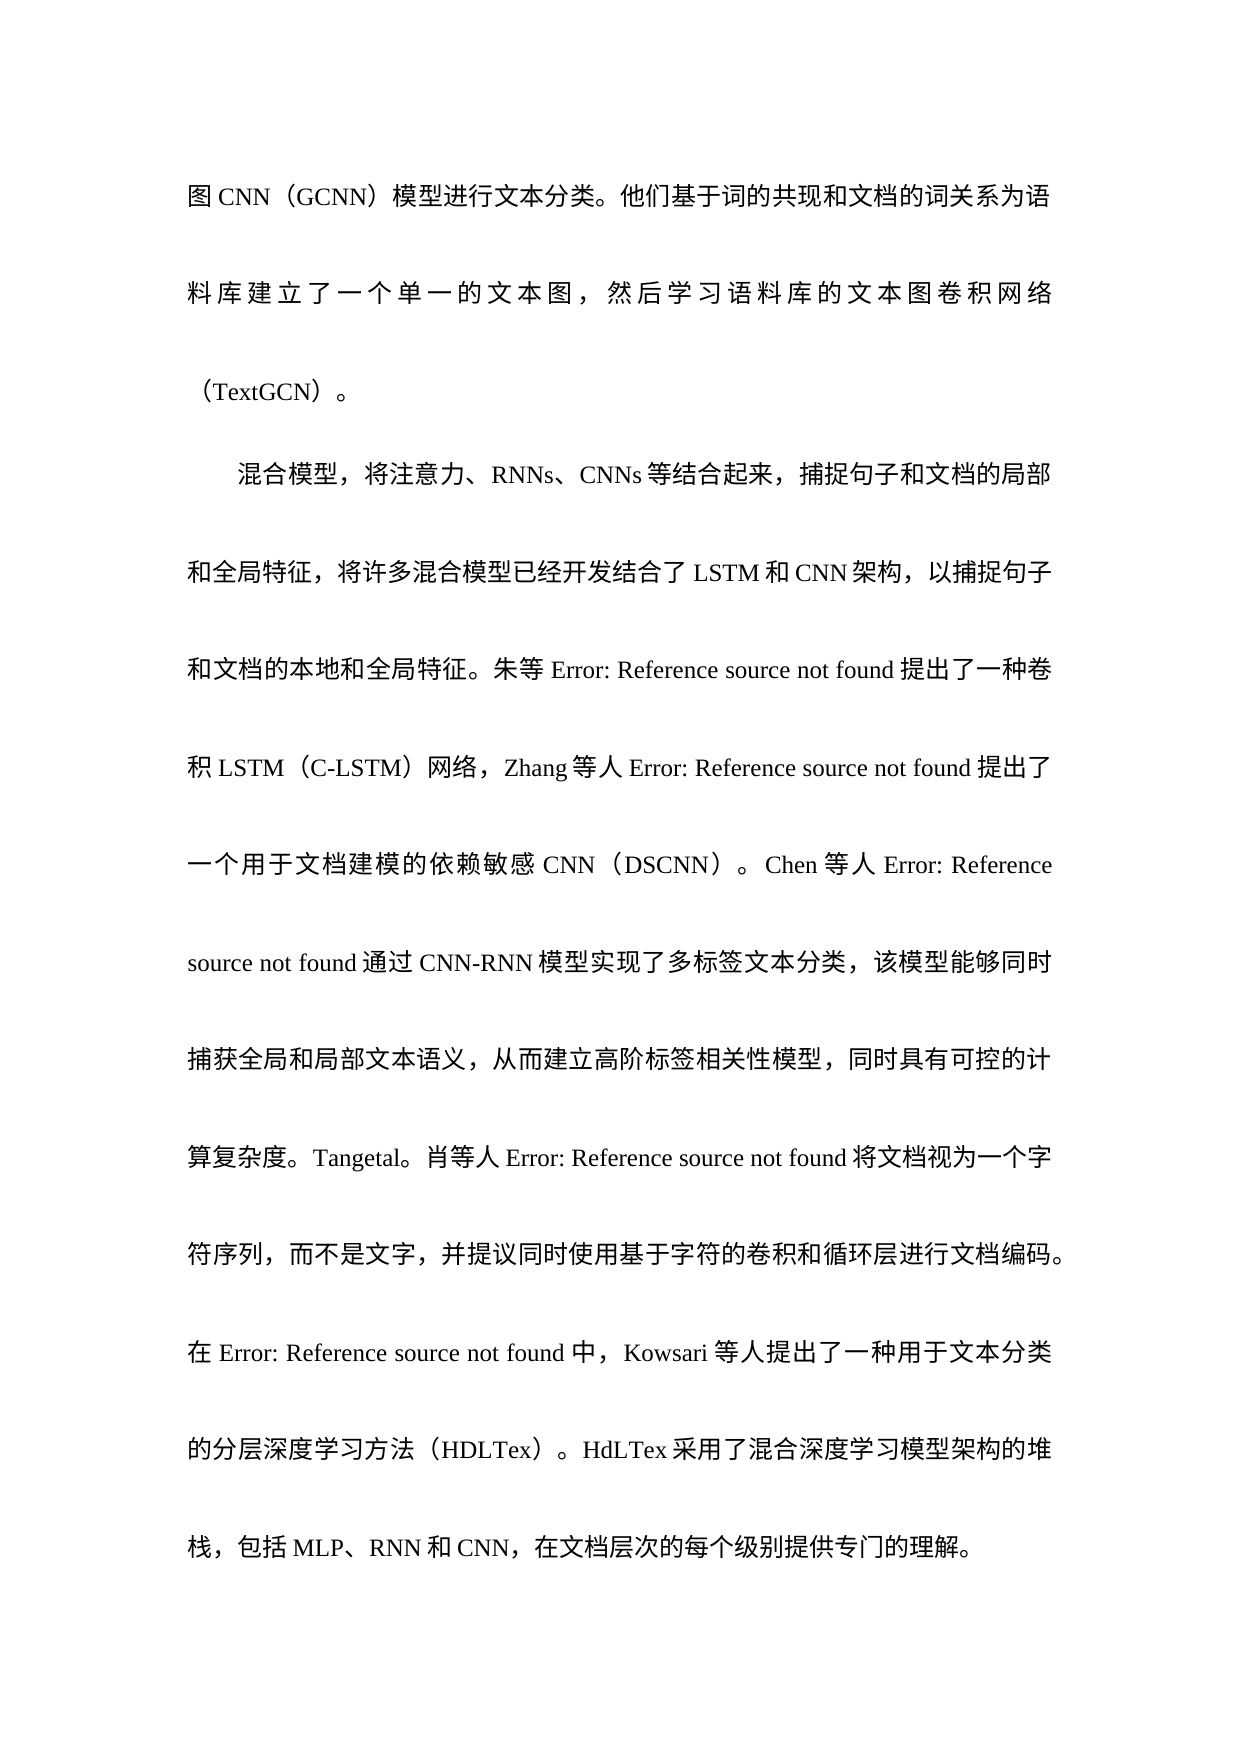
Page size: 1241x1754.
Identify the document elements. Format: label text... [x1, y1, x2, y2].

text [187, 162, 1053, 422]
